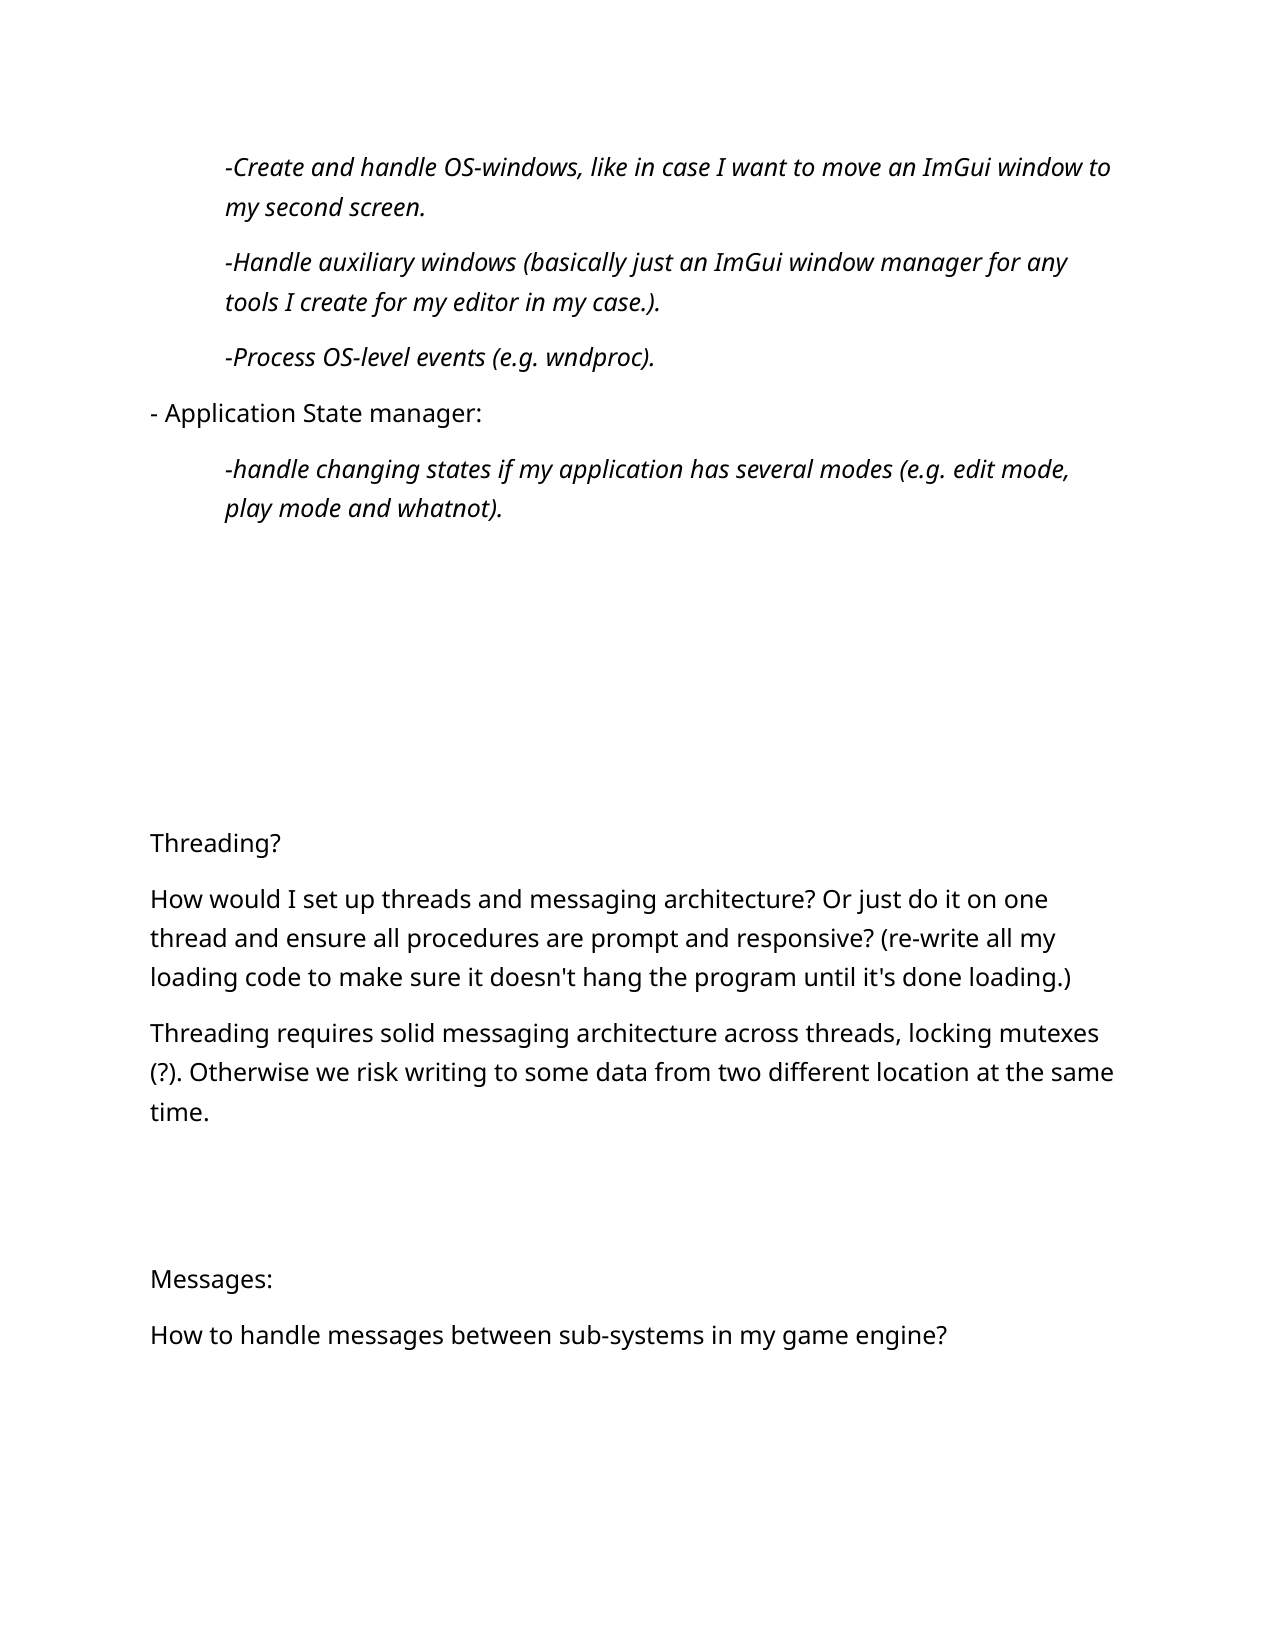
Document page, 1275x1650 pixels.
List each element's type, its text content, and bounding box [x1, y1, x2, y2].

text Messages: [150, 1262, 1125, 1296]
text -Create and handle OS-windows, like in case I want to move an ImGui window to my second screen. [225, 150, 1125, 223]
text Threading requires solid messaging architecture across threads, locking mutexes (?). Otherwise we risk writing to some data from two different location at the same time. [150, 1016, 1125, 1128]
text - Application State manager: [150, 396, 1125, 430]
text -Handle auxiliary windows (basically just an ImGui window manager for any tools I create for my editor in my case.). [225, 245, 1125, 318]
text -handle changing states if my application has several modes (e.g. edit mode, play mode and whatnot). [225, 452, 1125, 525]
text -Process OS-level events (e.g. wndproc). [150, 340, 1125, 374]
text Threading? [150, 826, 1125, 860]
text How would I set up threads and messaging architecture? Or just do it on one thread and ensure all procedures are prompt and responsive? (re-write all my loading code to make sure it doesn't hang the program until it's done loading.) [150, 882, 1125, 994]
text How to handle messages between sub-systems in my game engine? [150, 1317, 1125, 1352]
